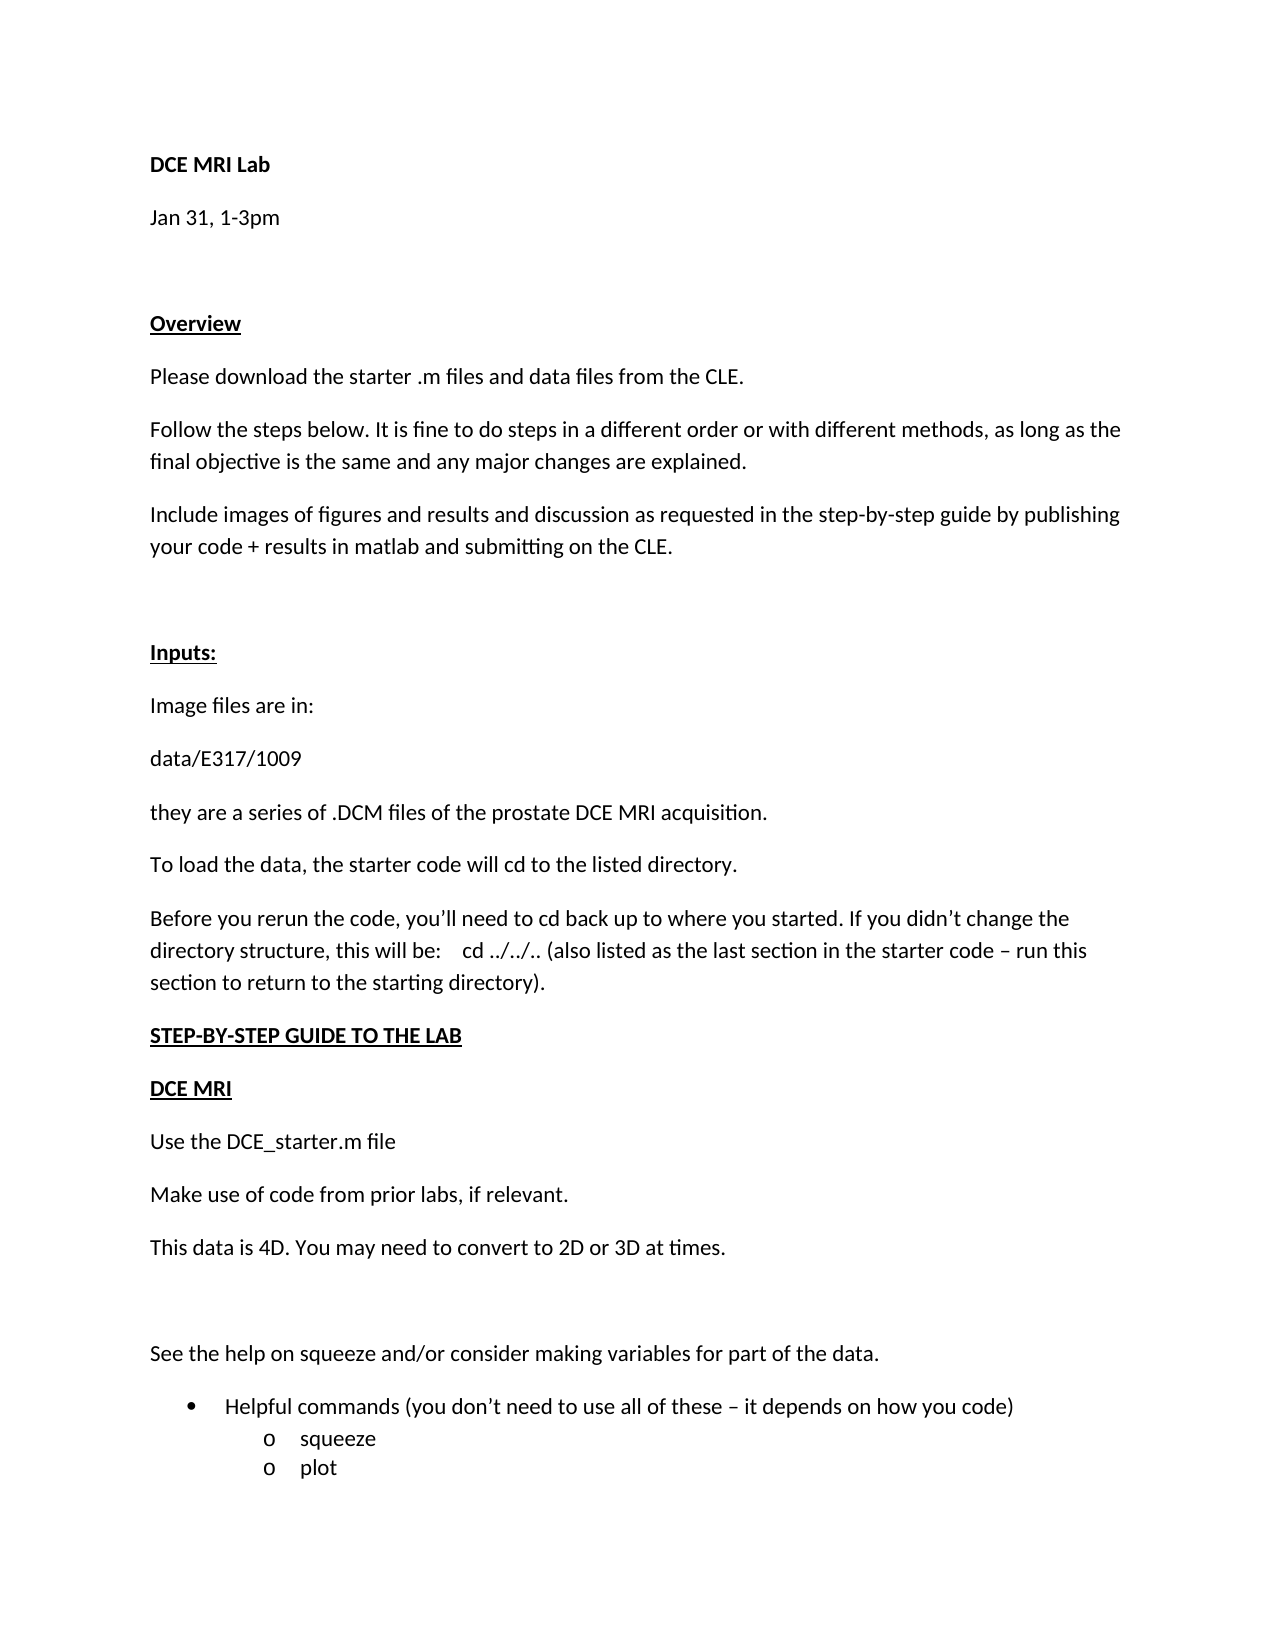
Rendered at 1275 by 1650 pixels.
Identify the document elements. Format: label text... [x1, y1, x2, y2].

text See the help on squeeze and/or consider making variables for part of the data. [150, 1339, 1125, 1367]
text Include images of figures and results and discussion as requested in the step-by-step guide by publishing your code + results in matlab and submitting on the CLE. [150, 500, 1125, 561]
text Inputs: [150, 638, 1125, 667]
text Image files are in: [150, 692, 1125, 719]
list Helpful commands (you don’t need to use all of these – it depends on how you code) [187, 1392, 1125, 1420]
text Use the DCE_starter.m file [150, 1127, 1125, 1155]
list plot [262, 1453, 1125, 1483]
text Please download the starter .m files and data files from the CLE. [150, 362, 1125, 390]
text Before you rerun the code, you’ll need to cd back up to where you started. If you didn’t change the directory structure, this will be: cd ../../.. (also listed as the last section in the starter code – run this section to return to the starting directory). [150, 904, 1125, 996]
text data/E317/1009 [150, 744, 1125, 773]
text DCE MRI Lab [150, 150, 1125, 178]
list squeeze [262, 1424, 1125, 1453]
text This data is 4D. You may need to convert to 2D or 3D at times. [150, 1233, 1125, 1261]
text To load the data, the starter code will cd to the listed directory. [150, 851, 1125, 879]
text DCE MRI [150, 1074, 1125, 1102]
text Jan 31, 1-3pm [150, 203, 1125, 231]
text they are a series of .DCM files of the prostate DCE MRI acquisition. [150, 798, 1125, 826]
text Step-by-step guide to the Lab [150, 1021, 1125, 1049]
text Overview [150, 309, 1125, 337]
text Follow the steps below. It is fine to do steps in a different order or with different methods, as long as the final objective is the same and any major changes are explained. [150, 415, 1125, 475]
text Make use of code from prior labs, if relevant. [150, 1180, 1125, 1208]
